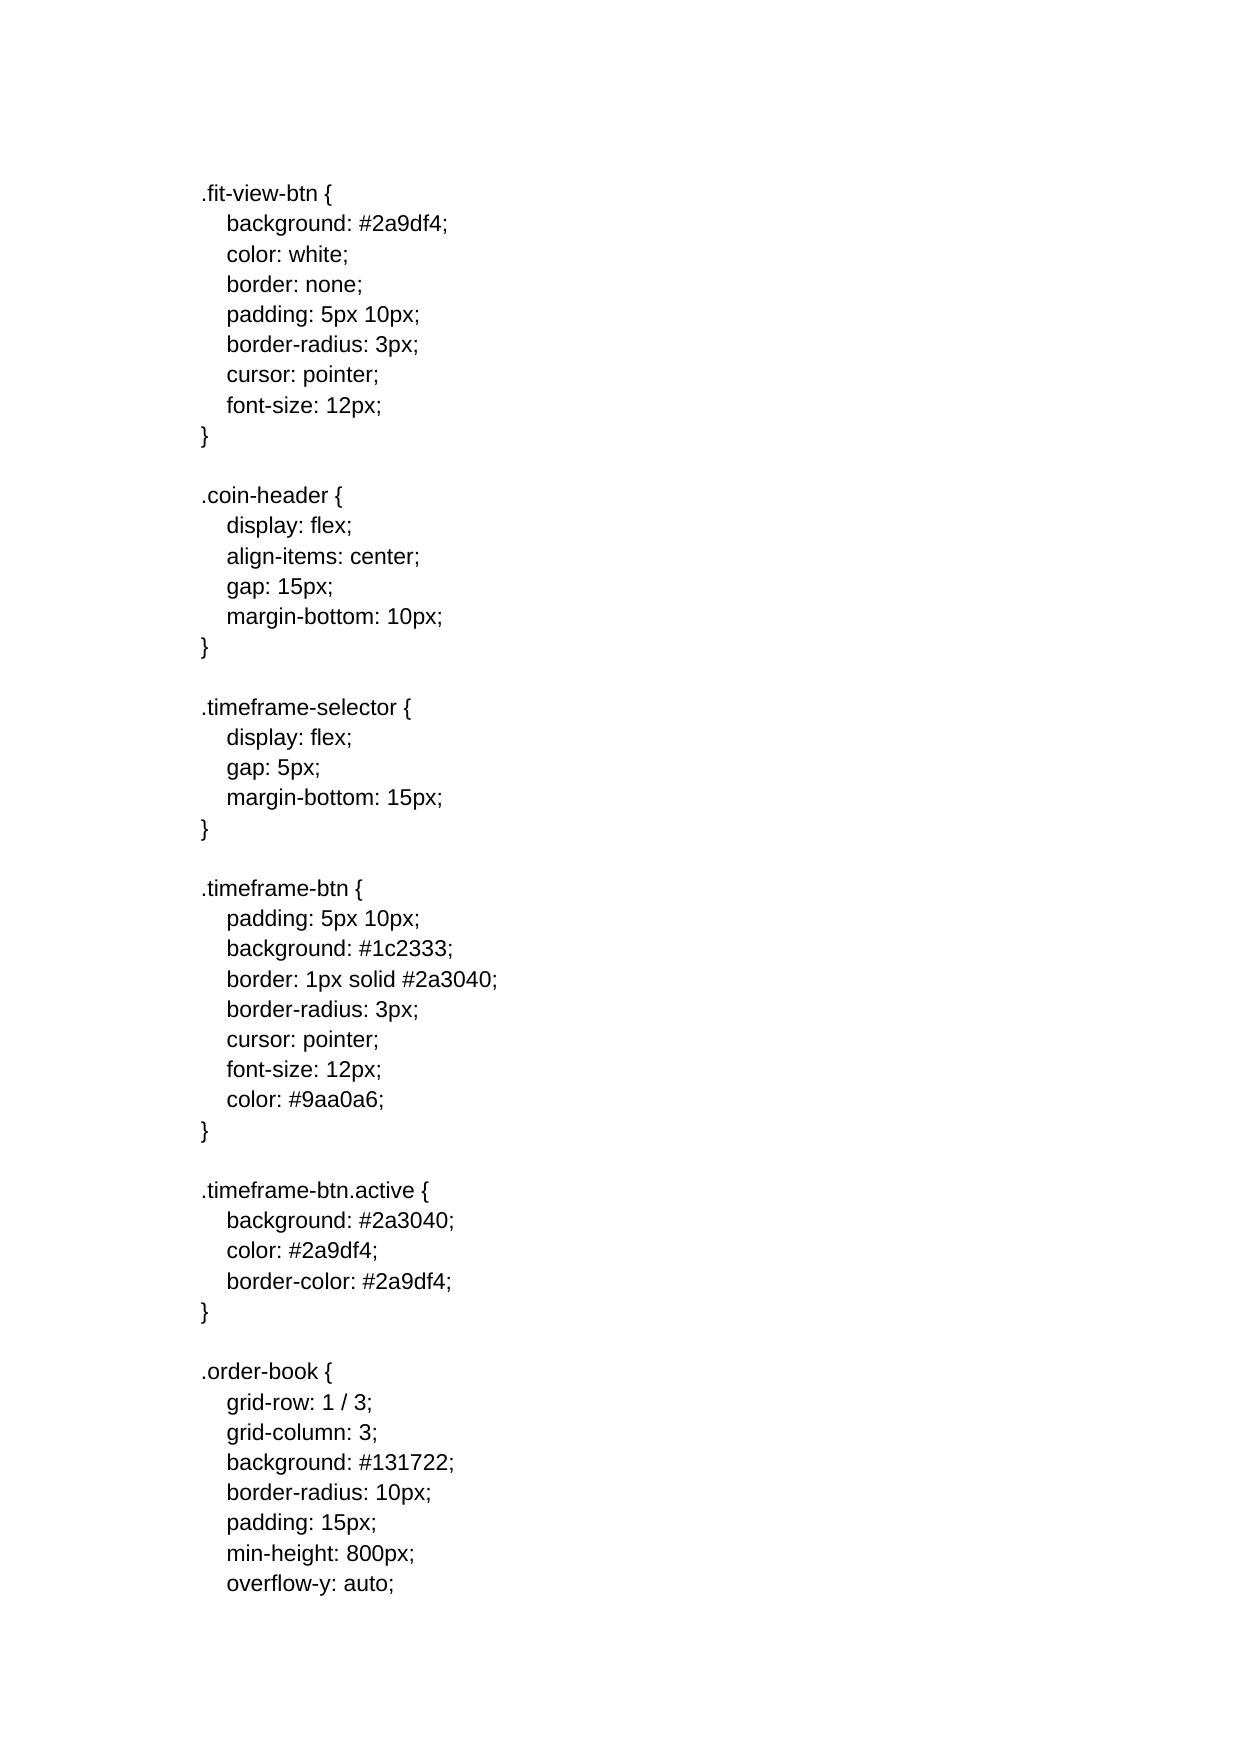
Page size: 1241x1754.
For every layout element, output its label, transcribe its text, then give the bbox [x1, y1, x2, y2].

text } [150, 422, 1090, 448]
text background: #2a9df4; [150, 210, 1090, 237]
text margin-bottom: 15px; [150, 784, 1090, 811]
text border-color: #2a9df4; [150, 1268, 1090, 1294]
text align-items: center; [150, 543, 1090, 569]
text } [150, 633, 1090, 660]
text border-radius: 3px; [150, 996, 1090, 1022]
text border: none; [150, 271, 1090, 297]
text .timeframe-btn.active { [150, 1177, 1090, 1203]
text overflow-y: auto; [150, 1570, 1090, 1596]
text border: 1px solid #2a3040; [150, 966, 1090, 992]
text padding: 5px 10px; [150, 301, 1090, 327]
text .coin-header { [150, 482, 1090, 509]
text cursor: pointer; [150, 1026, 1090, 1052]
text gap: 5px; [150, 754, 1090, 781]
text color: #2a9df4; [150, 1237, 1090, 1264]
text .fit-view-btn { [150, 180, 1090, 207]
text padding: 5px 10px; [150, 905, 1090, 932]
text } [150, 1117, 1090, 1143]
text } [150, 1298, 1090, 1324]
text display: flex; [150, 512, 1090, 539]
text color: white; [150, 241, 1090, 267]
text } [150, 814, 1090, 841]
text gap: 15px; [150, 573, 1090, 599]
text background: #1c2333; [150, 935, 1090, 962]
text display: flex; [150, 724, 1090, 750]
text background: #131722; [150, 1449, 1090, 1475]
text background: #2a3040; [150, 1207, 1090, 1234]
text margin-bottom: 10px; [150, 603, 1090, 629]
text .timeframe-btn { [150, 875, 1090, 901]
text border-radius: 10px; [150, 1479, 1090, 1506]
text font-size: 12px; [150, 392, 1090, 418]
text font-size: 12px; [150, 1056, 1090, 1083]
text grid-row: 1 / 3; [150, 1388, 1090, 1415]
text grid-column: 3; [150, 1419, 1090, 1445]
text cursor: pointer; [150, 361, 1090, 388]
text padding: 15px; [150, 1509, 1090, 1536]
text .timeframe-selector { [150, 694, 1090, 720]
text color: #9aa0a6; [150, 1086, 1090, 1113]
text min-height: 800px; [150, 1539, 1090, 1566]
text .order-book { [150, 1358, 1090, 1385]
text border-radius: 3px; [150, 331, 1090, 358]
